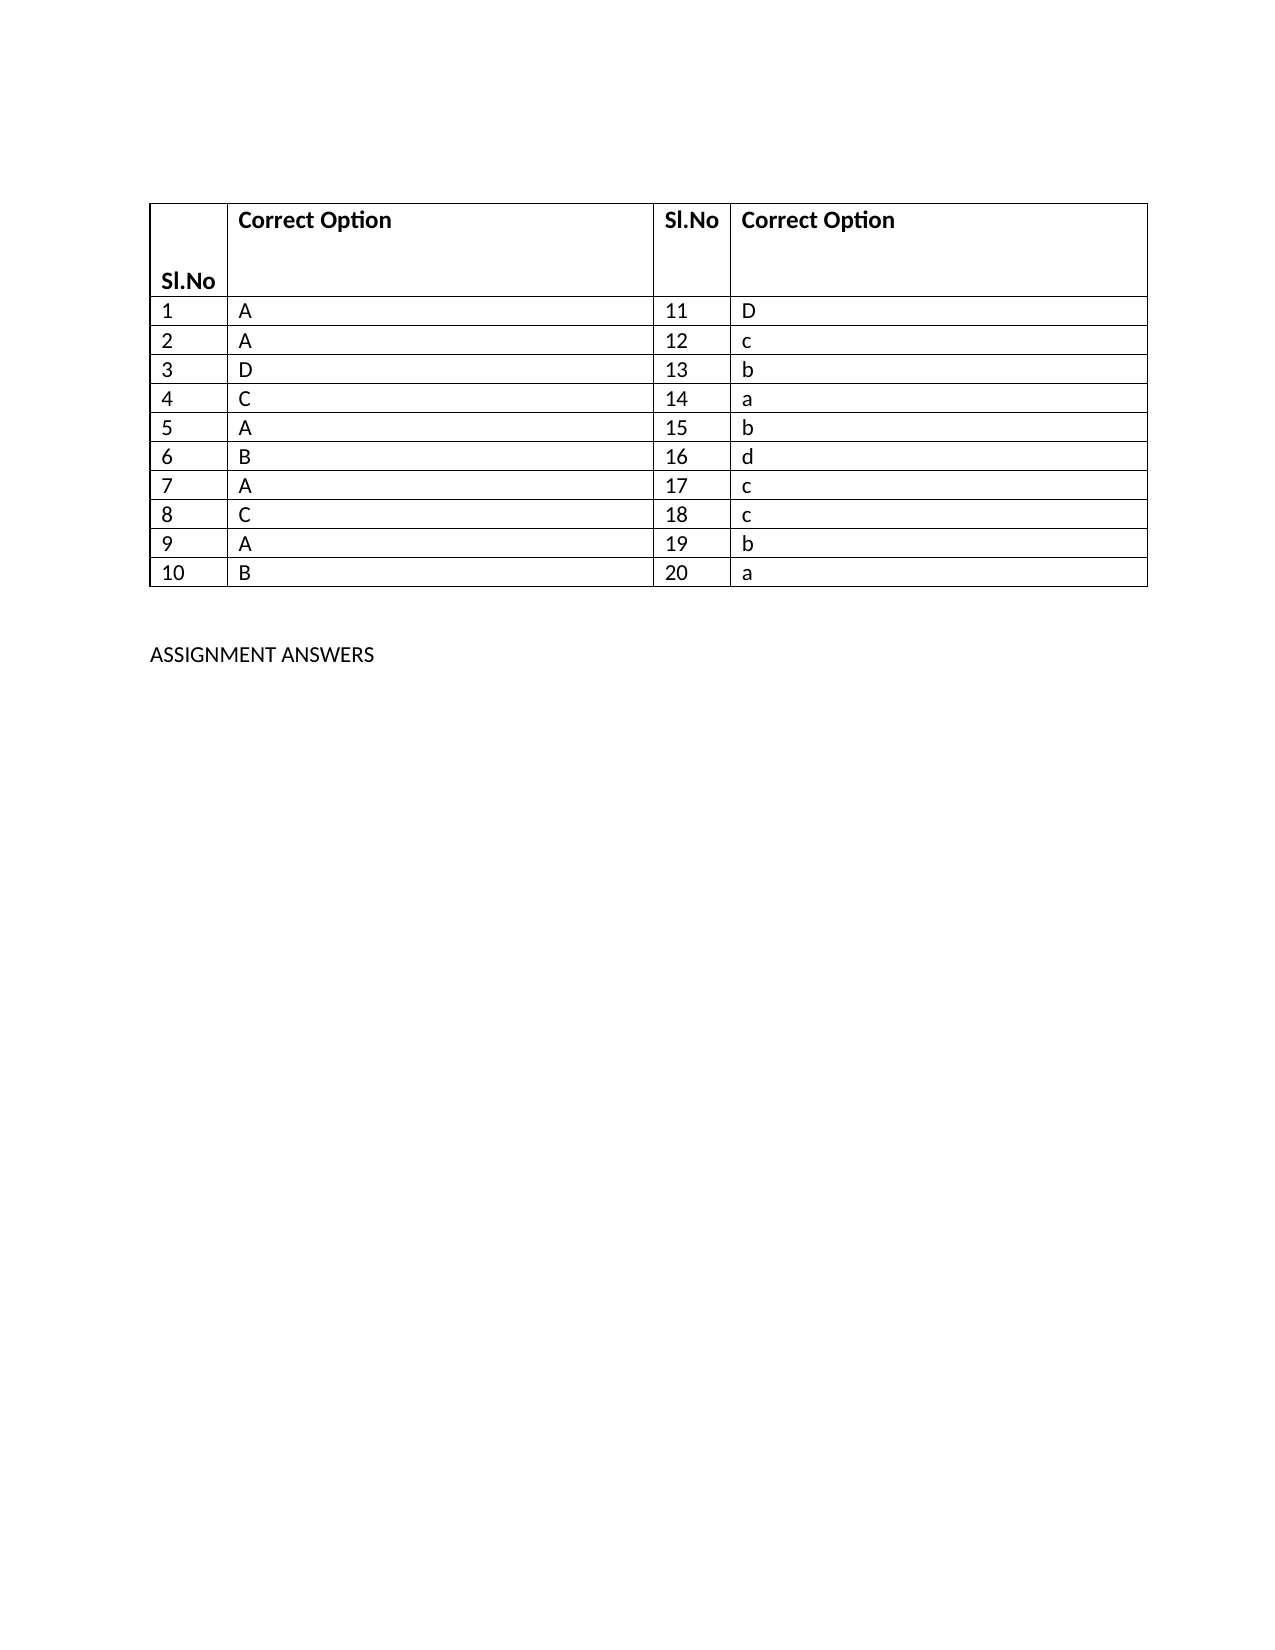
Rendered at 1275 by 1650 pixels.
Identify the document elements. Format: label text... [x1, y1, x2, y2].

table_cell 17 [654, 471, 730, 499]
table_cell c [228, 384, 653, 412]
table_cell 5 [151, 413, 227, 441]
table_cell a [228, 297, 653, 325]
table_cell 7 [151, 471, 227, 499]
table_cell b [731, 529, 1147, 557]
table_cell 14 [654, 384, 730, 412]
table_cell d [228, 355, 653, 383]
table_cell 15 [654, 413, 730, 441]
table_cell b [228, 558, 653, 586]
table_cell c [731, 471, 1147, 499]
table_cell a [228, 413, 653, 441]
table_header Sl.No [654, 204, 730, 296]
table_cell 3 [151, 355, 227, 383]
table_cell 13 [654, 355, 730, 383]
table_cell 18 [654, 500, 730, 528]
table_cell d [731, 442, 1147, 470]
table_cell 20 [654, 558, 730, 586]
table_cell 10 [151, 558, 227, 586]
table_cell 6 [151, 442, 227, 470]
table_cell D [731, 297, 1147, 325]
table_cell b [228, 442, 653, 470]
table_cell a [228, 529, 653, 557]
table_cell b [731, 355, 1147, 383]
table_header Correct Option [228, 204, 653, 296]
table_cell 11 [654, 297, 730, 325]
table_cell 16 [654, 442, 730, 470]
table_cell 1 [151, 297, 227, 325]
table_cell a [731, 384, 1147, 412]
table_cell 9 [151, 529, 227, 557]
table_cell c [731, 326, 1147, 354]
table_cell 2 [151, 326, 227, 354]
table_cell 8 [151, 500, 227, 528]
table_cell 19 [654, 529, 730, 557]
table_cell 12 [654, 326, 730, 354]
table_cell a [731, 558, 1147, 586]
table_cell a [228, 326, 653, 354]
table_cell c [228, 500, 653, 528]
table_header Correct Option [731, 204, 1147, 296]
table_cell b [731, 413, 1147, 441]
table_header Sl.No [151, 204, 227, 296]
table_cell a [228, 471, 653, 499]
table_cell c [731, 500, 1147, 528]
table_cell 4 [151, 384, 227, 412]
text ASSIGNMENT ANSWERS [150, 640, 1125, 668]
